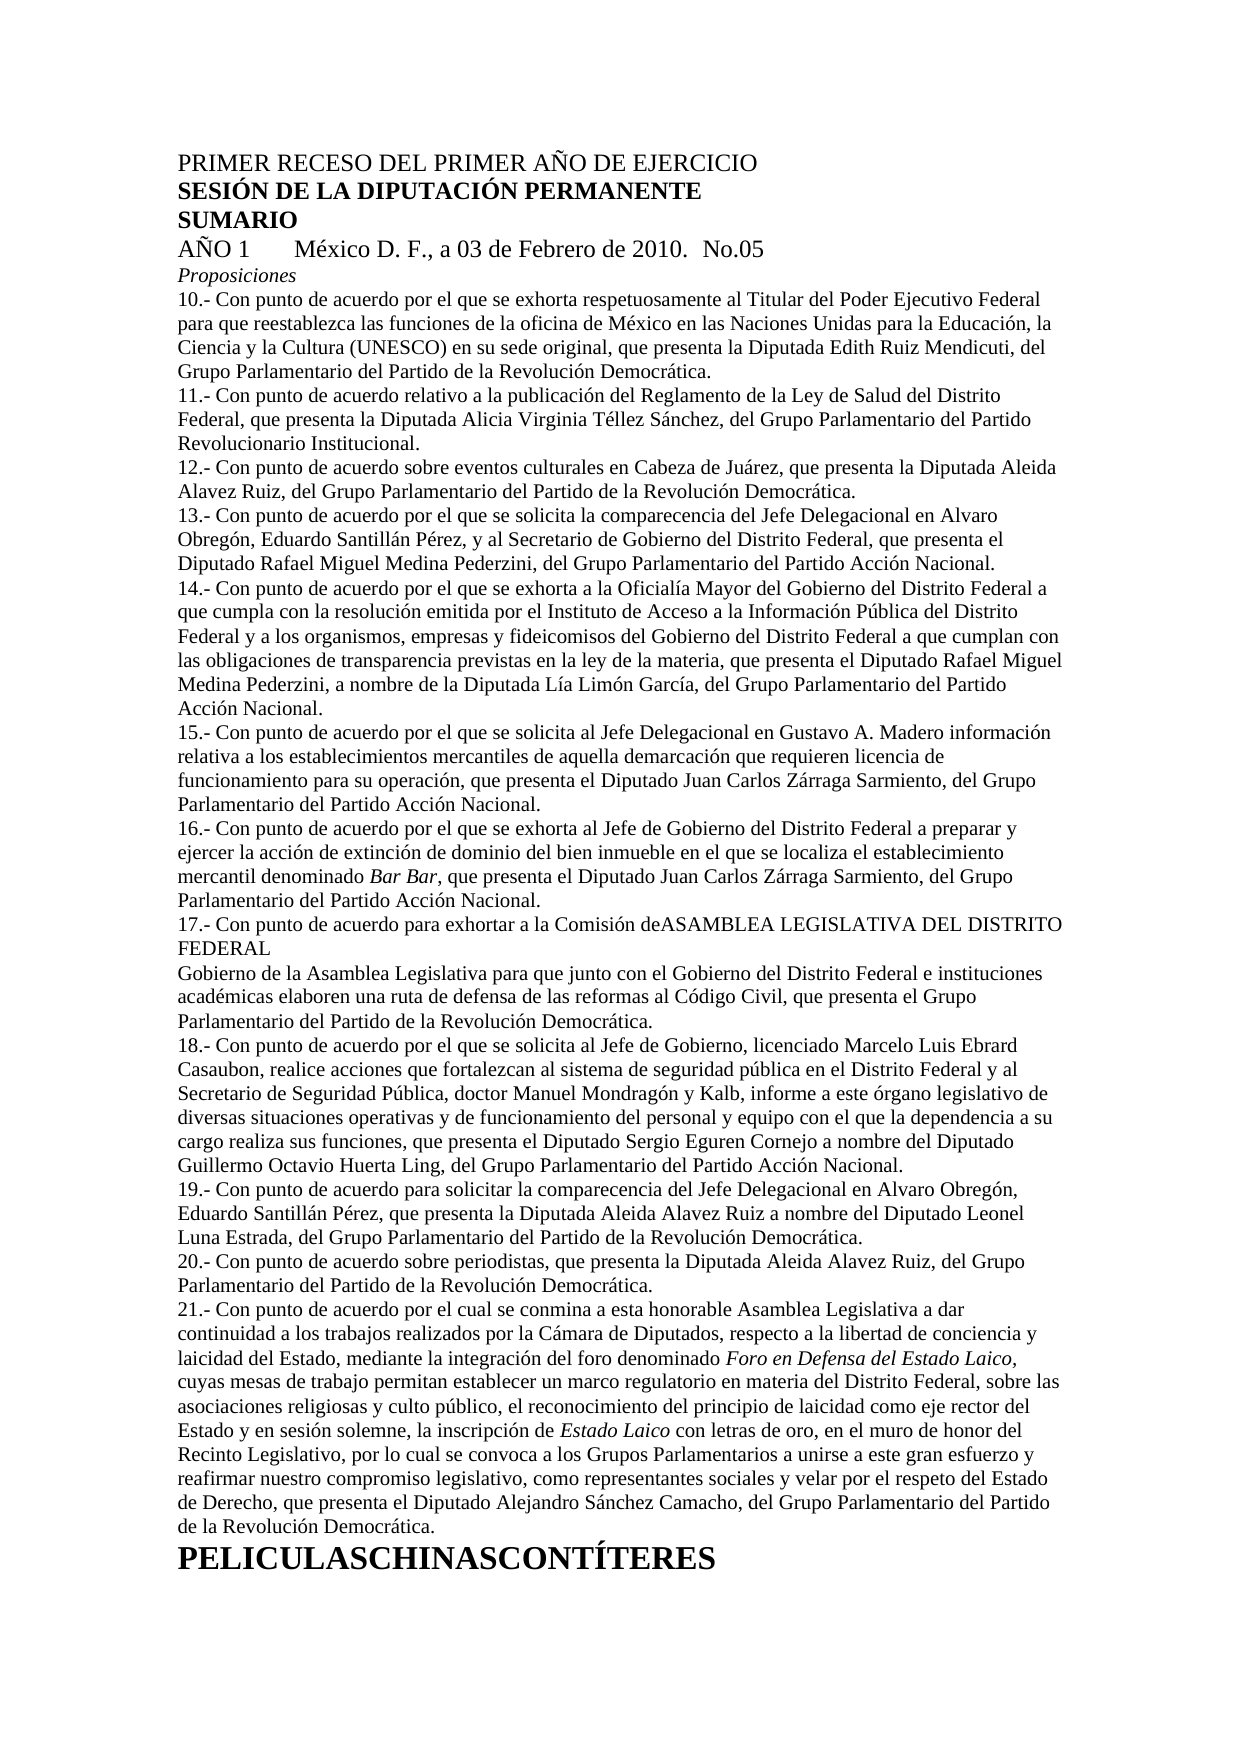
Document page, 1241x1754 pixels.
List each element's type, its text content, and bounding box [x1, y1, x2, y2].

text Gobierno de la Asamblea Legislativa para que junto con el Gobierno del Distrito Federal e instituciones académicas elaboren una ruta de defensa de las reformas al Código Civil, que presenta el Grupo Parlamentario del Partido de la Revolución Democrática. [177, 960, 1063, 1033]
text 20.- Con punto de acuerdo sobre periodistas, que presenta la Diputada Aleida Alavez Ruiz, del Grupo Parlamentario del Partido de la Revolución Democrática. [177, 1249, 1063, 1297]
text 18.- Con punto de acuerdo por el que se solicita al Jefe de Gobierno, licenciado Marcelo Luis Ebrard Casaubon, realice acciones que fortalezcan al sistema de seguridad pública en el Distrito Federal y al Secretario de Seguridad Pública, doctor Manuel Mondragón y Kalb, informe a este órgano legislativo de diversas situaciones operativas y de funcionamiento del personal y equipo con el que la dependencia a su cargo realiza sus funciones, que presenta el Diputado Sergio Eguren Cornejo a nombre del Diputado Guillermo Octavio Huerta Ling, del Grupo Parlamentario del Partido Acción Nacional. [177, 1033, 1063, 1177]
text SESIÓN DE LA DIPUTACIÓN PERMANENTE [177, 176, 1063, 205]
text 17.- Con punto de acuerdo para exhortar a la Comisión deASAMBLEA LEGISLATIVA DEL DISTRITO FEDERAL [177, 912, 1063, 960]
text PRIMER RECESO DEL PRIMER AÑO DE EJERCICIO [177, 148, 1063, 176]
text 19.- Con punto de acuerdo para solicitar la comparecencia del Jefe Delegacional en Alvaro Obregón, Eduardo Santillán Pérez, que presenta la Diputada Aleida Alavez Ruiz a nombre del Diputado Leonel Luna Estrada, del Grupo Parlamentario del Partido de la Revolución Democrática. [177, 1177, 1063, 1249]
text PELICULASCHINASCONTÍTERES [177, 1538, 1063, 1576]
text SUMARIO [177, 205, 1063, 234]
text 15.- Con punto de acuerdo por el que se solicita al Jefe Delegacional en Gustavo A. Madero información relativa a los establecimientos mercantiles de aquella demarcación que requieren licencia de funcionamiento para su operación, que presenta el Diputado Juan Carlos Zárraga Sarmiento, del Grupo Parlamentario del Partido Acción Nacional. [177, 720, 1063, 816]
text 13.- Con punto de acuerdo por el que se solicita la comparecencia del Jefe Delegacional en Alvaro Obregón, Eduardo Santillán Pérez, y al Secretario de Gobierno del Distrito Federal, que presenta el Diputado Rafael Miguel Medina Pederzini, del Grupo Parlamentario del Partido Acción Nacional. [177, 503, 1063, 575]
text AÑO 1 México D. F., a 03 de Febrero de 2010. No.05 [177, 234, 1063, 263]
text 12.- Con punto de acuerdo sobre eventos culturales en Cabeza de Juárez, que presenta la Diputada Aleida Alavez Ruiz, del Grupo Parlamentario del Partido de la Revolución Democrática. [177, 455, 1063, 503]
text 14.- Con punto de acuerdo por el que se exhorta a la Oficialía Mayor del Gobierno del Distrito Federal a que cumpla con la resolución emitida por el Instituto de Acceso a la Información Pública del Distrito Federal y a los organismos, empresas y fideicomisos del Gobierno del Distrito Federal a que cumplan con las obligaciones de transparencia previstas en la ley de la materia, que presenta el Diputado Rafael Miguel Medina Pederzini, a nombre de la Diputada Lía Limón García, del Grupo Parlamentario del Partido Acción Nacional. [177, 575, 1063, 720]
text 21.- Con punto de acuerdo por el cual se conmina a esta honorable Asamblea Legislativa a dar continuidad a los trabajos realizados por la Cámara de Diputados, respecto a la libertad de conciencia y laicidad del Estado, mediante la integración del foro denominado Foro en Defensa del Estado Laico, cuyas mesas de trabajo permitan establecer un marco regulatorio en materia del Distrito Federal, sobre las asociaciones religiosas y culto público, el reconocimiento del principio de laicidad como eje rector del Estado y en sesión solemne, la inscripción de Estado Laico con letras de oro, en el muro de honor del Recinto Legislativo, por lo cual se convoca a los Grupos Parlamentarios a unirse a este gran esfuerzo y reafirmar nuestro compromiso legislativo, como representantes sociales y velar por el respeto del Estado de Derecho, que presenta el Diputado Alejandro Sánchez Camacho, del Grupo Parlamentario del Partido de la Revolución Democrática. [177, 1297, 1063, 1538]
text 16.- Con punto de acuerdo por el que se exhorta al Jefe de Gobierno del Distrito Federal a preparar y ejercer la acción de extinción de dominio del bien inmueble en el que se localiza el establecimiento mercantil denominado Bar Bar, que presenta el Diputado Juan Carlos Zárraga Sarmiento, del Grupo Parlamentario del Partido Acción Nacional. [177, 816, 1063, 912]
text 10.- Con punto de acuerdo por el que se exhorta respetuosamente al Titular del Poder Ejecutivo Federal para que reestablezca las funciones de la oficina de México en las Naciones Unidas para la Educación, la Ciencia y la Cultura (UNESCO) en su sede original, que presenta la Diputada Edith Ruiz Mendicuti, del Grupo Parlamentario del Partido de la Revolución Democrática. [177, 287, 1063, 383]
text 11.- Con punto de acuerdo relativo a la publicación del Reglamento de la Ley de Salud del Distrito Federal, que presenta la Diputada Alicia Virginia Téllez Sánchez, del Grupo Parlamentario del Partido Revolucionario Institucional. [177, 383, 1063, 455]
text Proposiciones [177, 263, 1063, 287]
